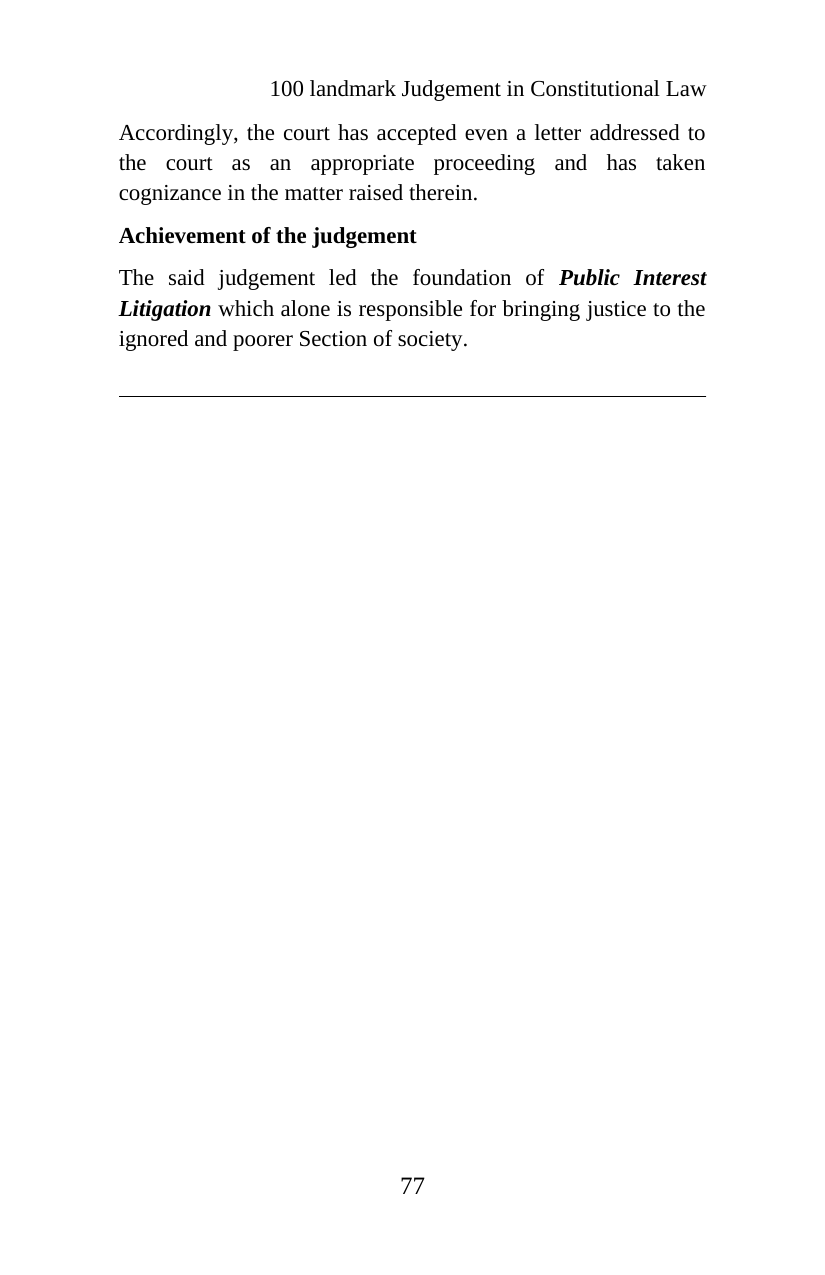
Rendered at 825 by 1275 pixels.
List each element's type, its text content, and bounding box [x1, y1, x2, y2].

text Achievement of the judgement [118, 222, 706, 248]
text Accordingly, the court has accepted even a letter addressed to the court as an appropriate proceeding and has taken cognizance in the matter raised therein. [118, 118, 706, 205]
text The said judgement led the foundation of Public Interest Litigation which alone is responsible for bringing justice to the ignored and poorer Section of society. [118, 264, 706, 351]
